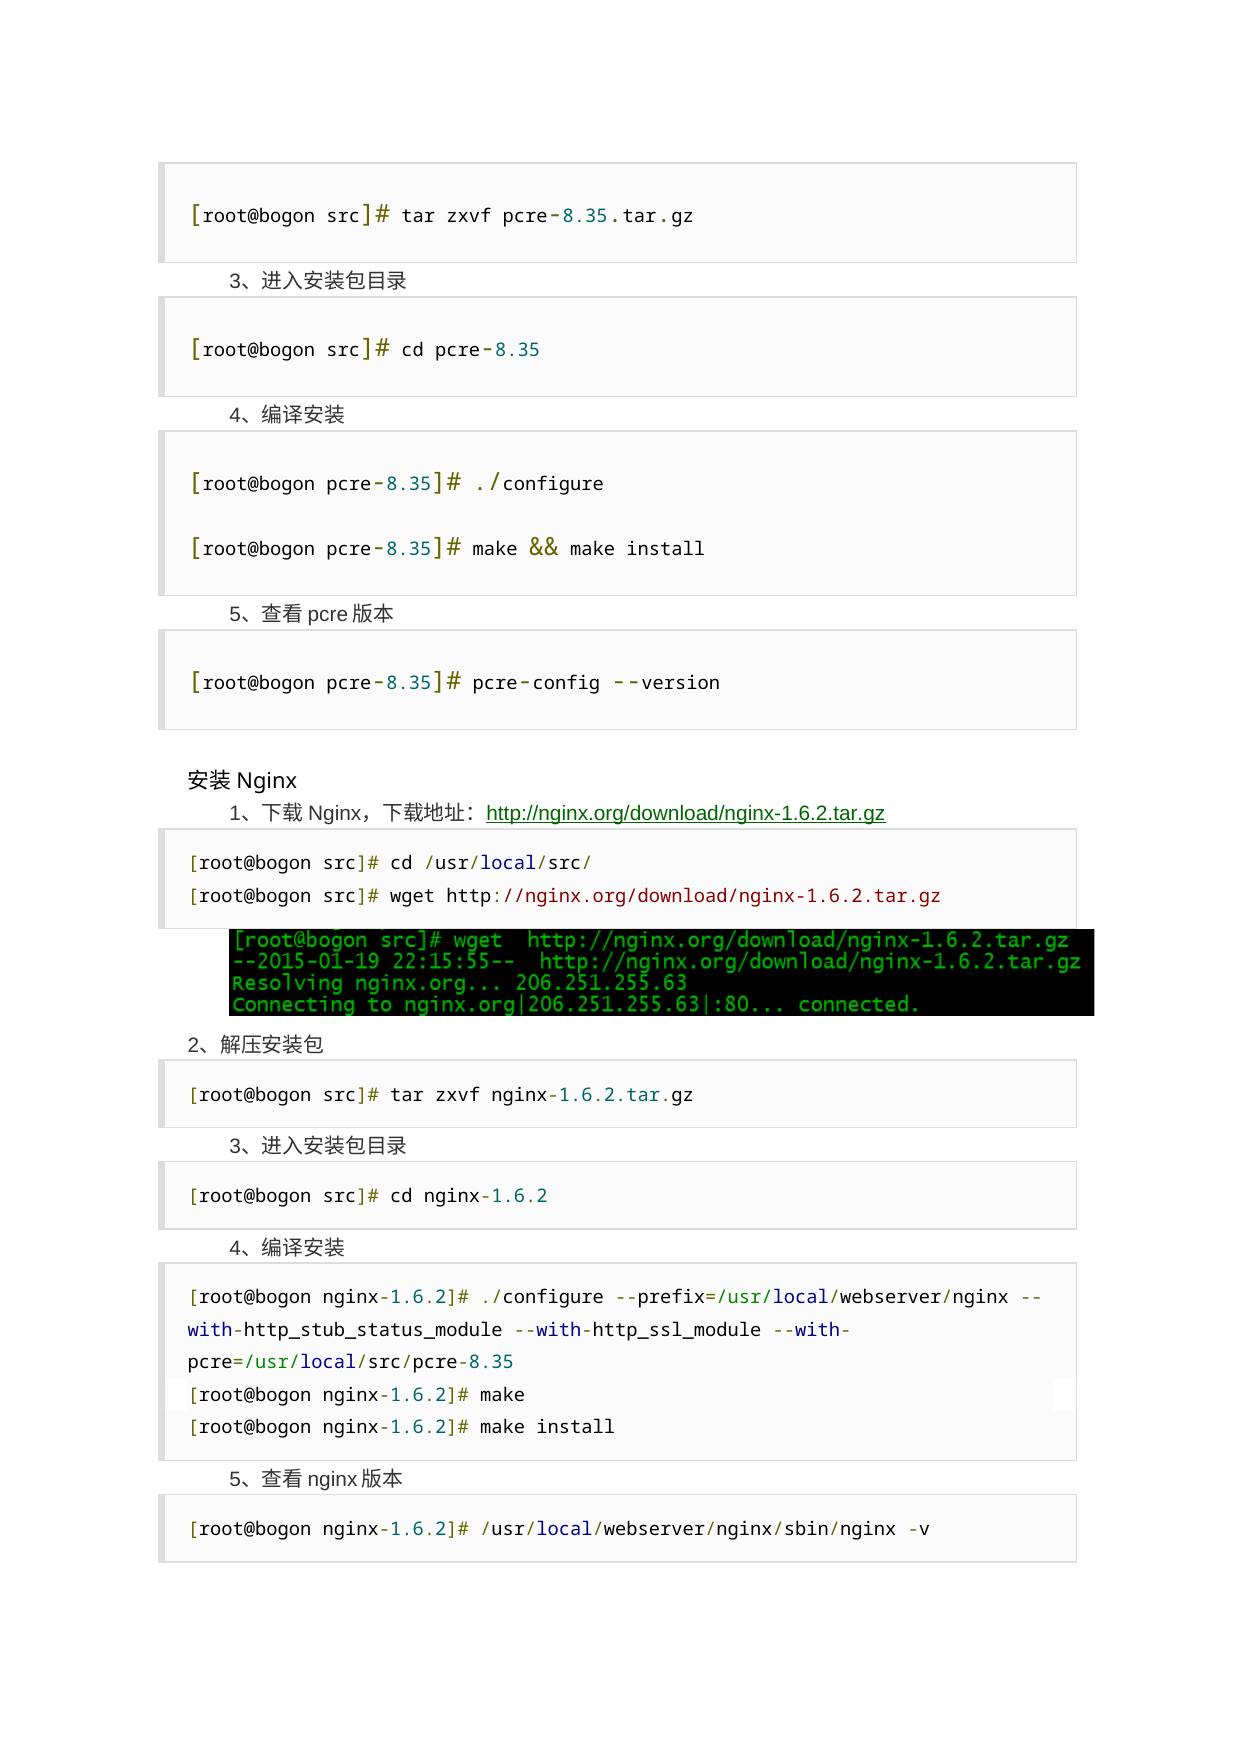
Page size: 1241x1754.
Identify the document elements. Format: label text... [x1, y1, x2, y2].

text [root@bogon src]# cd /usr/local/src/ [165, 830, 1076, 860]
text [root@bogon pcre-8.35]# make && make install [165, 495, 1076, 595]
text [root@bogon nginx-1.6.2]# /usr/local/webserver/nginx/sbin/nginx -v [165, 1495, 1076, 1561]
text [root@bogon src]# cd nginx-1.6.2 [165, 1162, 1076, 1228]
text [root@bogon src]# wget http://nginx.org/download/nginx-1.6.2.tar.gz [165, 860, 1076, 928]
text 3、进入安装包目录 [187, 263, 1053, 296]
text [root@bogon pcre-8.35]# pcre-config --version [165, 631, 1076, 729]
text [root@bogon src]# tar zxvf nginx-1.6.2.tar.gz [165, 1061, 1076, 1127]
text 4、编译安装 [187, 397, 1053, 430]
text [root@bogon nginx-1.6.2]# make install [165, 1392, 1076, 1460]
text [root@bogon nginx-1.6.2]# make [187, 1378, 1053, 1392]
text 5、查看pcre版本 [187, 596, 1053, 629]
text 3、进入安装包目录 [187, 1128, 1053, 1161]
picture [229, 929, 1095, 1016]
text [root@bogon nginx-1.6.2]# ./configure --prefix=/usr/local/webserver/nginx --with-http_stub_status_module --with-http_ssl_module --with-pcre=/usr/local/src/pcre-8.35 [165, 1264, 1076, 1378]
text 4、编译安装 [187, 1230, 1053, 1262]
text 1、下载 Nginx，下载地址：http://nginx.org/download/nginx-1.6.2.tar.gz [187, 795, 1053, 828]
text [root@bogon pcre-8.35]# ./configure [165, 432, 1076, 495]
text 安装 Nginx [187, 763, 1053, 795]
text [root@bogon src]# cd pcre-8.35 [165, 298, 1076, 396]
text 5、查看nginx版本 [187, 1461, 1053, 1494]
text [root@bogon src]# tar zxvf pcre-8.35.tar.gz [165, 164, 1076, 262]
